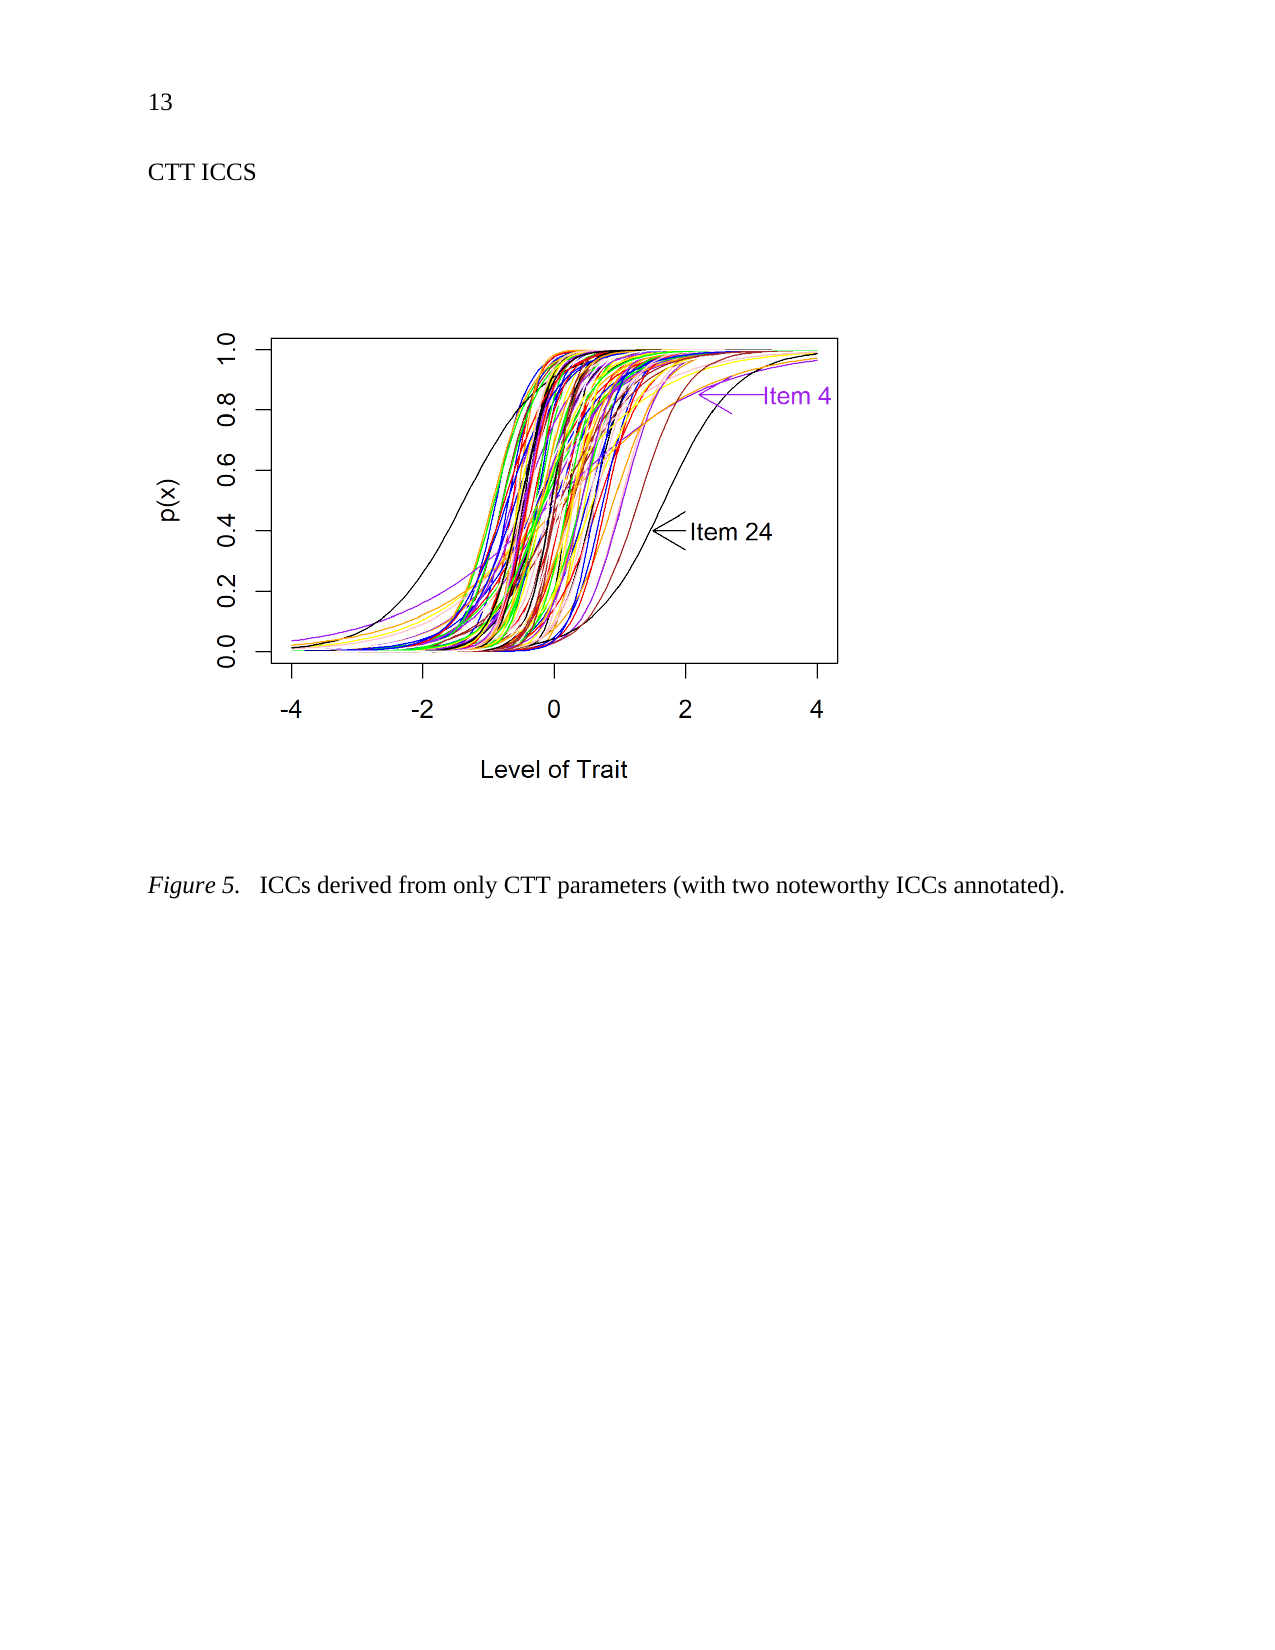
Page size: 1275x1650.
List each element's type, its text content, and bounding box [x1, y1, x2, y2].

text Figure 5. ICCs derived from only CTT parameters (with two noteworthy ICCs annotated). [148, 871, 1127, 899]
picture [147, 215, 901, 817]
